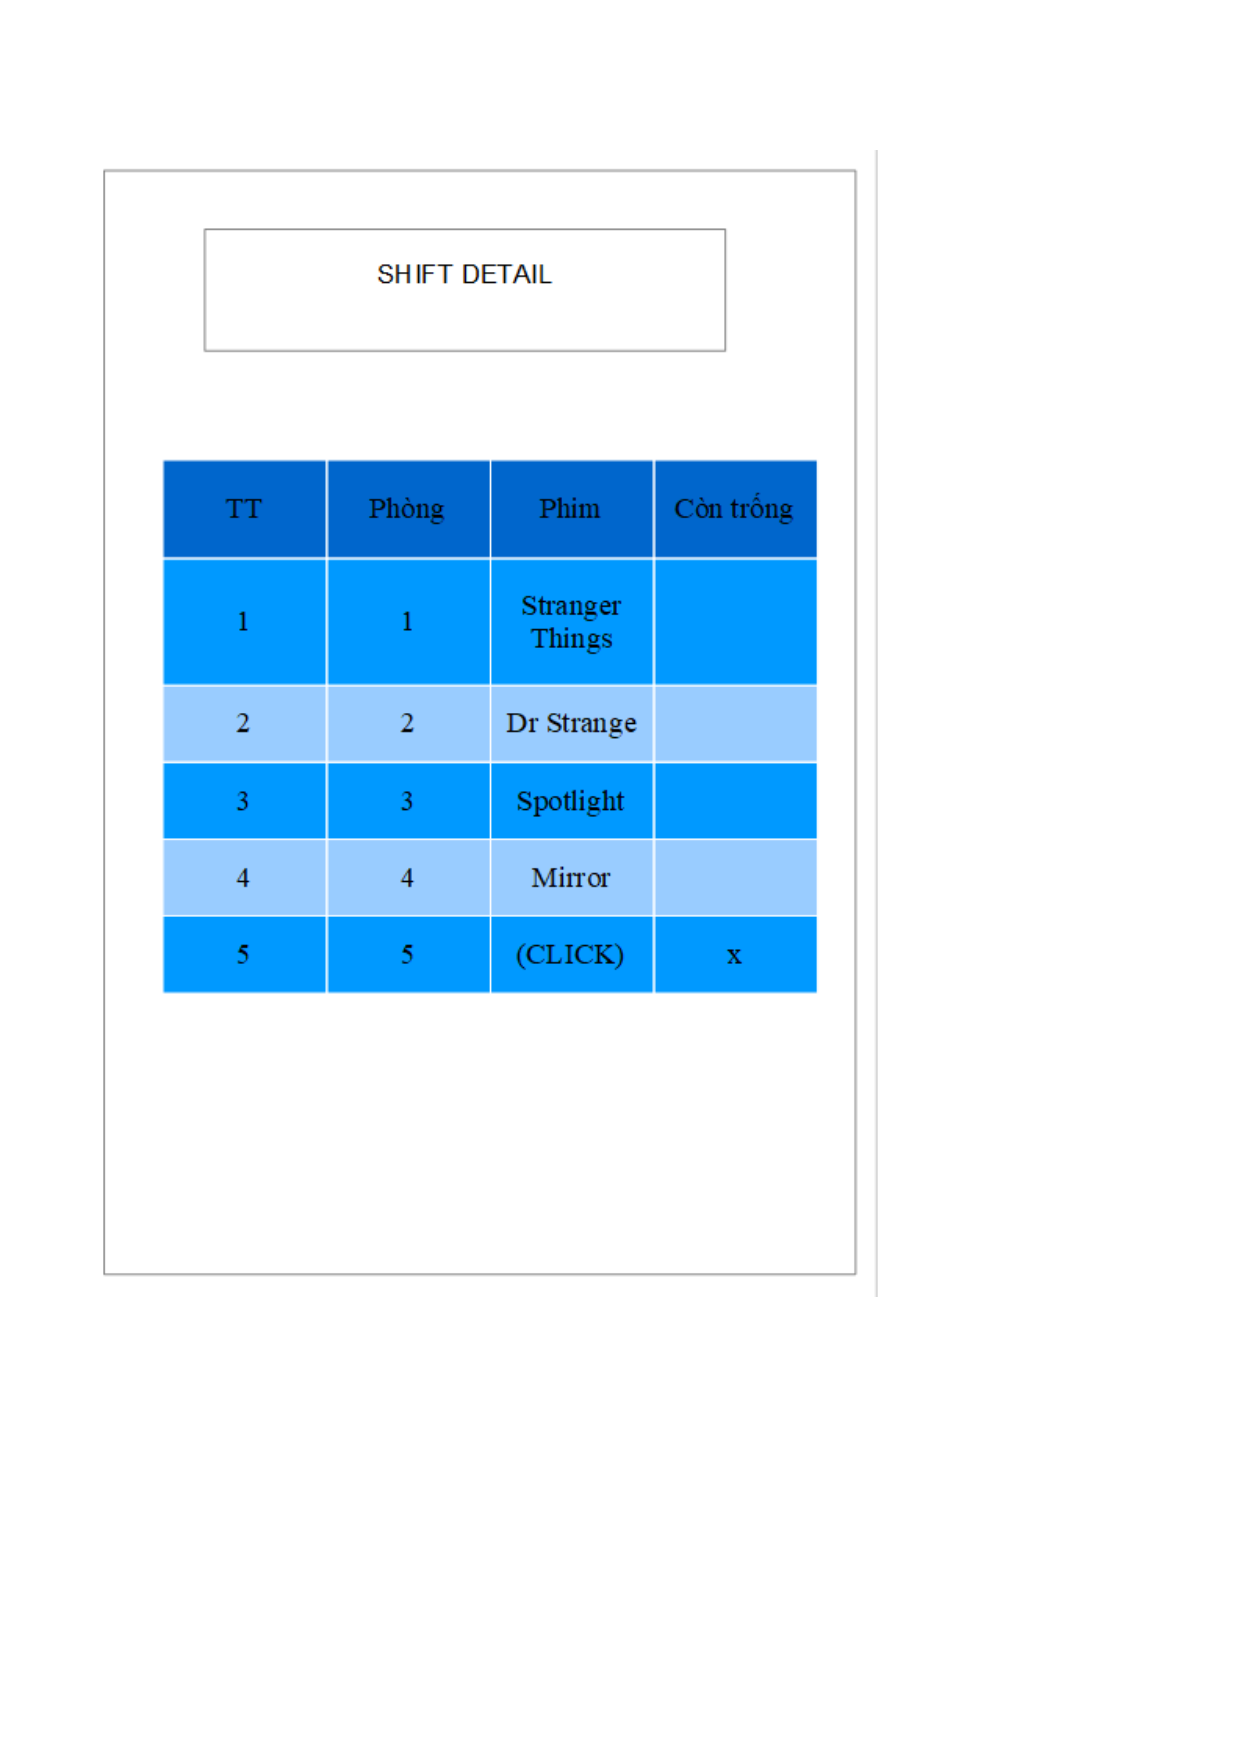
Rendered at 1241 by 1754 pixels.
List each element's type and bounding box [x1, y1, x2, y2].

picture [88, 150, 878, 1297]
